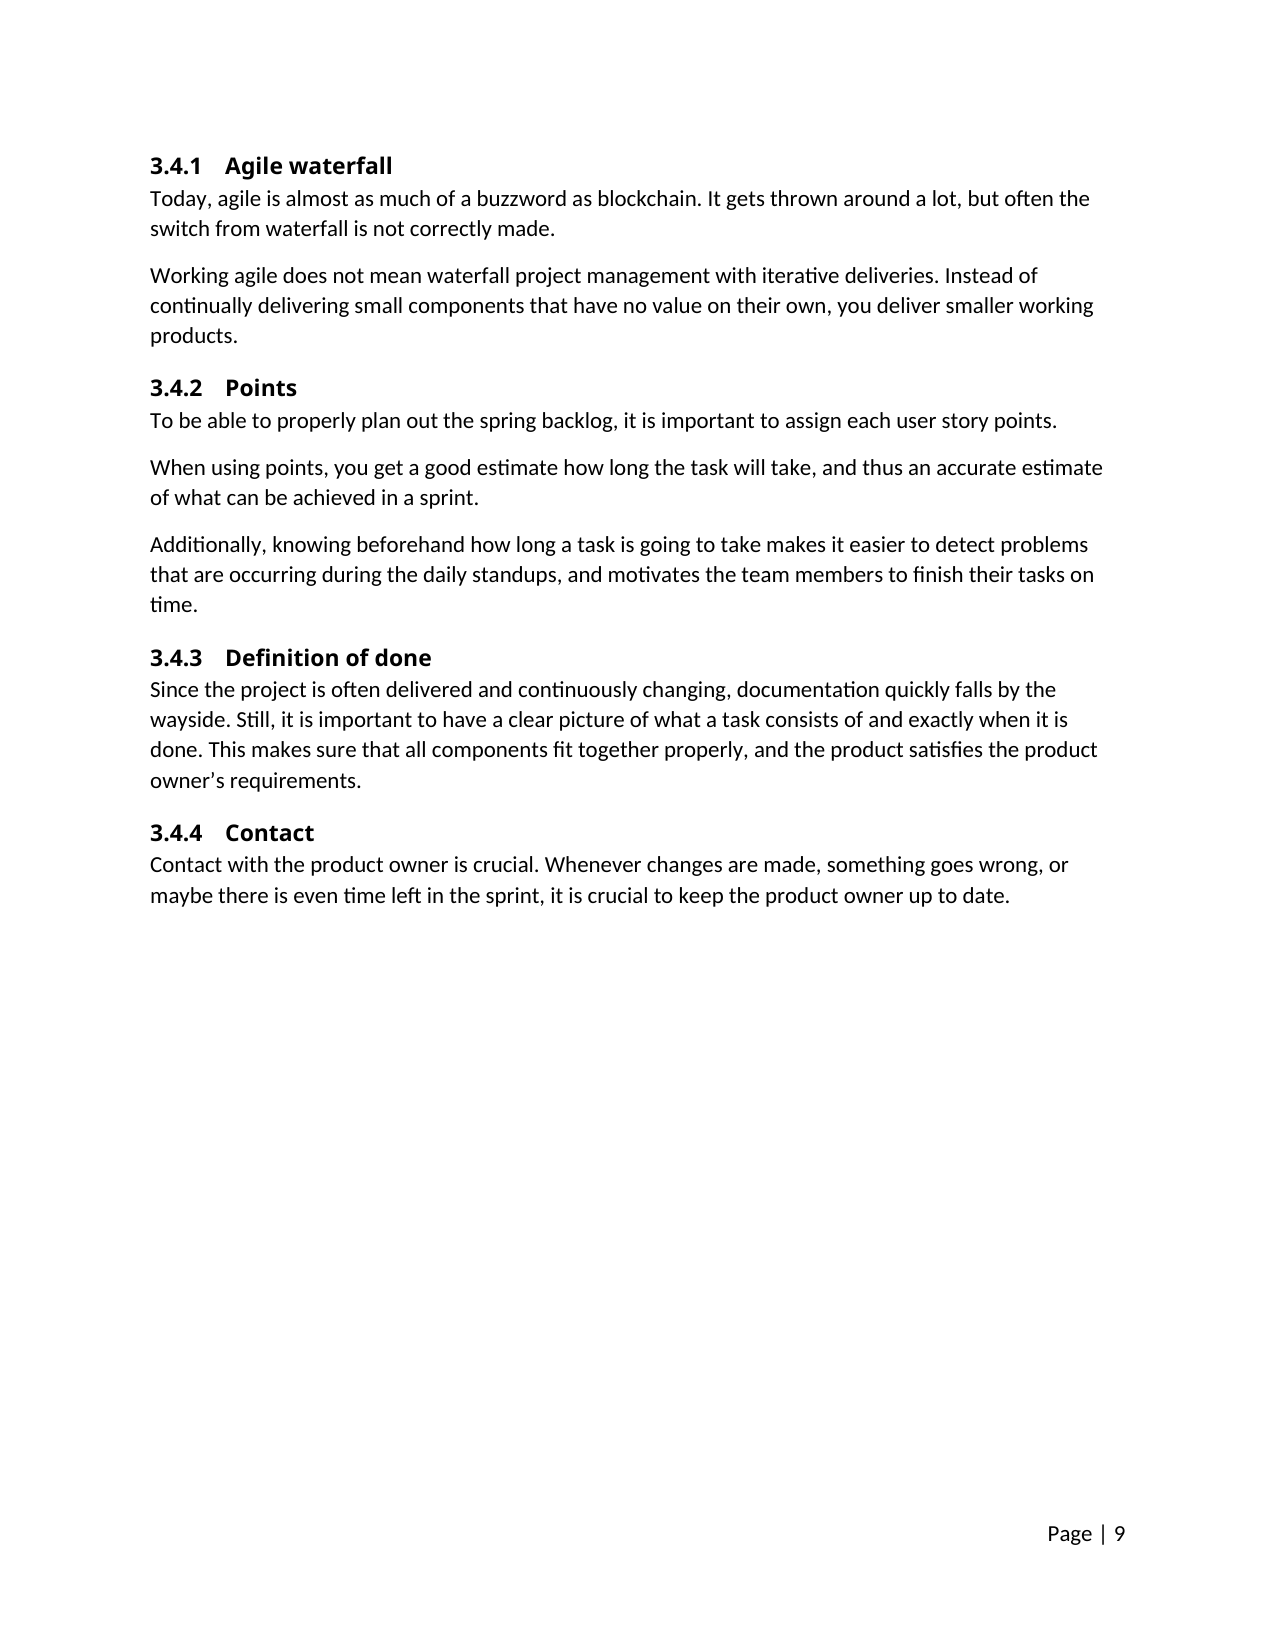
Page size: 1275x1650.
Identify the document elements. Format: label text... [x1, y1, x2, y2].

subtitle Points [150, 372, 1125, 403]
text Today, agile is almost as much of a buzzword as blockchain. It gets thrown around a lot, but often the switch from waterfall is not correctly made. [150, 184, 1125, 242]
subtitle Definition of done [150, 641, 1125, 673]
text To be able to properly plan out the spring backlog, it is important to assign each user story points. [150, 406, 1125, 434]
text Additionally, knowing beforehand how long a task is going to take makes it easier to detect problems that are occurring during the daily standups, and motivates the team members to finish their tasks on time. [150, 530, 1125, 618]
text Contact with the product owner is crucial. Whenever changes are made, something goes wrong, or maybe there is even time left in the sprint, it is crucial to keep the product owner up to date. [150, 851, 1125, 909]
text Working agile does not mean waterfall project management with iterative deliveries. Instead of continually delivering small components that have no value on their own, you deliver smaller working products. [150, 261, 1125, 349]
text When using points, you get a good estimate how long the task will take, and thus an accurate estimate of what can be achieved in a sprint. [150, 453, 1125, 511]
subtitle Agile waterfall [150, 150, 1125, 181]
subtitle Contact [150, 817, 1125, 848]
text Since the project is often delivered and continuously changing, documentation quickly falls by the wayside. Still, it is important to have a clear picture of what a task consists of and exactly when it is done. This makes sure that all components fit together properly, and the product satisfies the product owner’s requirements. [150, 675, 1125, 794]
